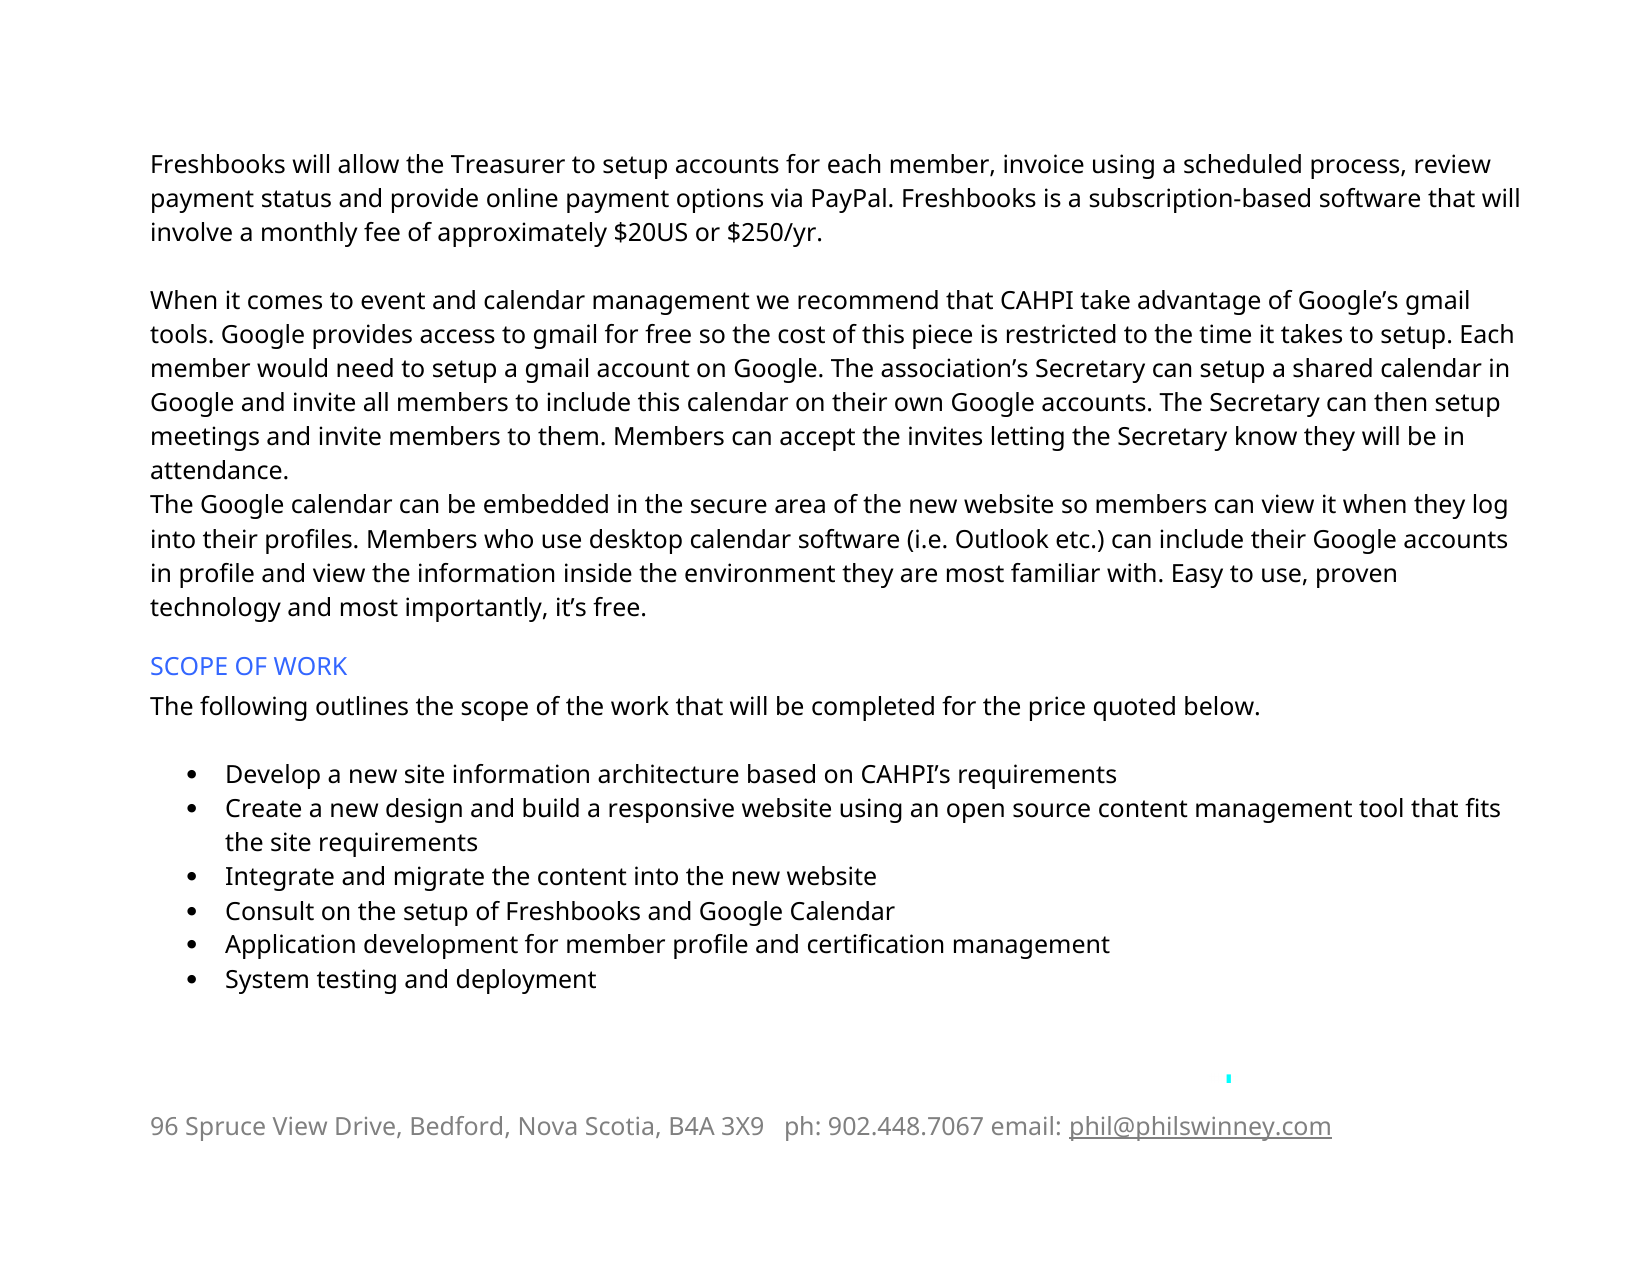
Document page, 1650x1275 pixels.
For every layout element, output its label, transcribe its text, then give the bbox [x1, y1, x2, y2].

list Develop a new site information architecture based on CAHPI’s requirements [187, 757, 1536, 791]
text Freshbooks will allow the Treasurer to setup accounts for each member, invoice using a scheduled process, review payment status and provide online payment options via PayPal. Freshbooks is a subscription-based software that will involve a monthly fee of approximately $20US or $250/yr. [150, 147, 1536, 249]
text When it comes to event and calendar management we recommend that CAHPI take advantage of Google’s gmail tools. Google provides access to gmail for free so the cost of this piece is restricted to the time it takes to setup. Each member would need to setup a gmail account on Google. The association’s Secretary can setup a shared calendar in Google and invite all members to include this calendar on their own Google accounts. The Secretary can then setup meetings and invite members to them. Members can accept the invites letting the Secretary know they will be in attendance. [150, 283, 1536, 487]
subtitle SCOPE OF WORK [150, 648, 1536, 682]
list System testing and deployment [187, 961, 1536, 995]
list Integrate and migrate the content into the new website [187, 859, 1536, 893]
list Application development for member profile and certification management [187, 927, 1536, 961]
list Consult on the setup of Freshbooks and Google Calendar [187, 893, 1536, 927]
text The Google calendar can be embedded in the secure area of the new website so members can view it when they log into their profiles. Members who use desktop calendar software (i.e. Outlook etc.) can include their Google accounts in profile and view the information inside the environment they are most familiar with. Easy to use, proven technology and most importantly, it’s free. [150, 487, 1536, 623]
text The following outlines the scope of the work that will be completed for the price quoted below. [150, 689, 1536, 723]
list Create a new design and build a responsive website using an open source content management tool that fits the site requirements [187, 791, 1536, 859]
picture [1208, 1073, 1466, 1149]
